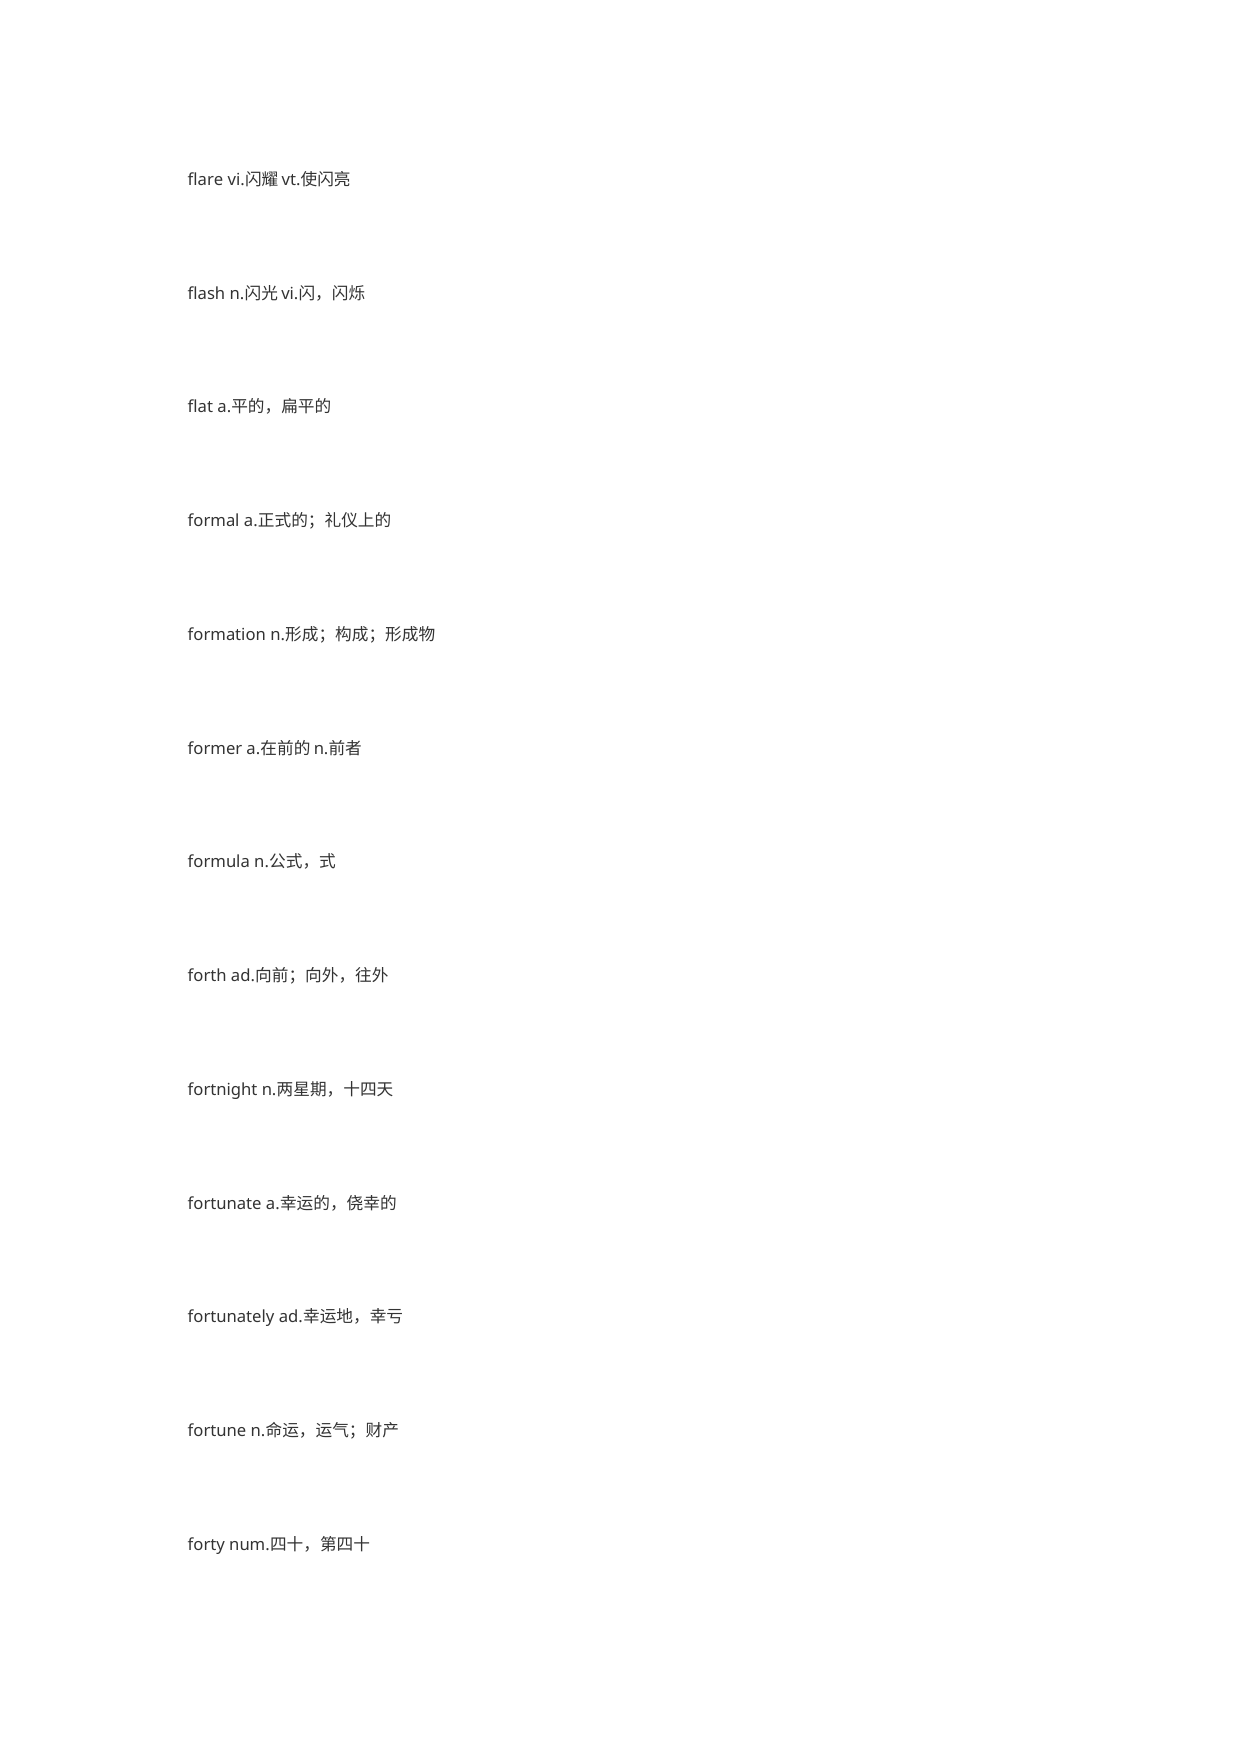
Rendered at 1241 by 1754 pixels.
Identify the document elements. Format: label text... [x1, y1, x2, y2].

text flat a.平的，扁平的 [187, 389, 1053, 422]
text forty num.四十，第四十 [187, 1527, 1053, 1559]
text forth ad.向前；向外，往外 [187, 958, 1053, 991]
text fortune n.命运，运气；财产 [187, 1413, 1053, 1446]
text former a.在前的n.前者 [187, 731, 1053, 763]
text fortunately ad.幸运地，幸亏 [187, 1299, 1053, 1332]
text flash n.闪光vi.闪，闪烁 [187, 276, 1053, 308]
text fortunate a.幸运的，侥幸的 [187, 1186, 1053, 1218]
text flare vi.闪耀vt.使闪亮 [187, 162, 1053, 194]
text formation n.形成；构成；形成物 [187, 617, 1053, 649]
text fortnight n.两星期，十四天 [187, 1072, 1053, 1104]
text formal a.正式的；礼仪上的 [187, 503, 1053, 536]
text formula n.公式，式 [187, 844, 1053, 877]
